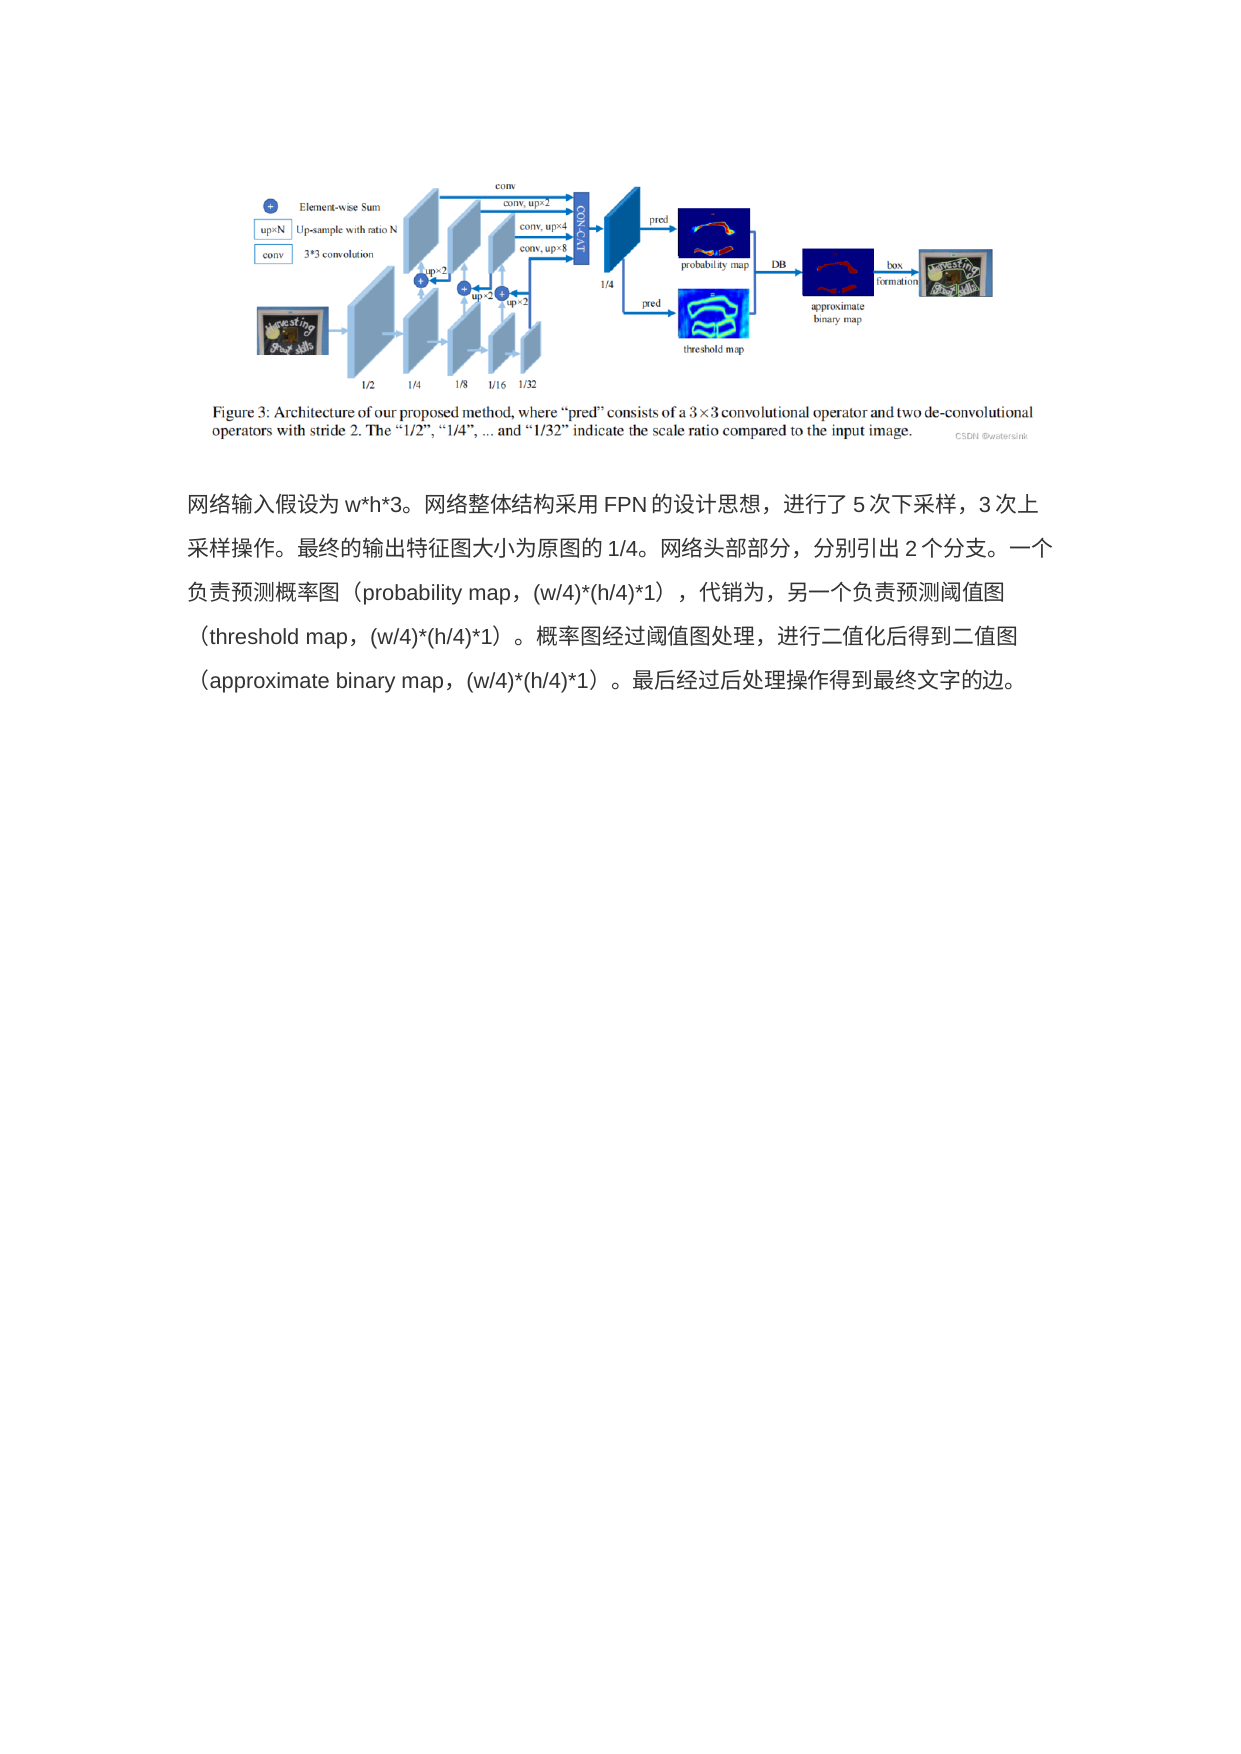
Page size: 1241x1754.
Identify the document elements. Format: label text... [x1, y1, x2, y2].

picture [203, 172, 1037, 445]
text 网络输入假设为w*h*3。网络整体结构采用FPN的设计思想，进行了5次下采样，3次上采样操作。最终的输出特征图大小为原图的1/4。网络头部部分，分别引出2个分支。一个负责预测概率图（probability map，(w/4)*(h/4)*1），代销为，另一个负责预测阈值图（threshold map，(w/4)*(h/4)*1）。概率图经过阈值图处理，进行二值化后得到二值图（approximate binary map，(w/4)*(h/4)*1）。最后经过后处理操作得到最终文字的边。 [187, 480, 1053, 701]
